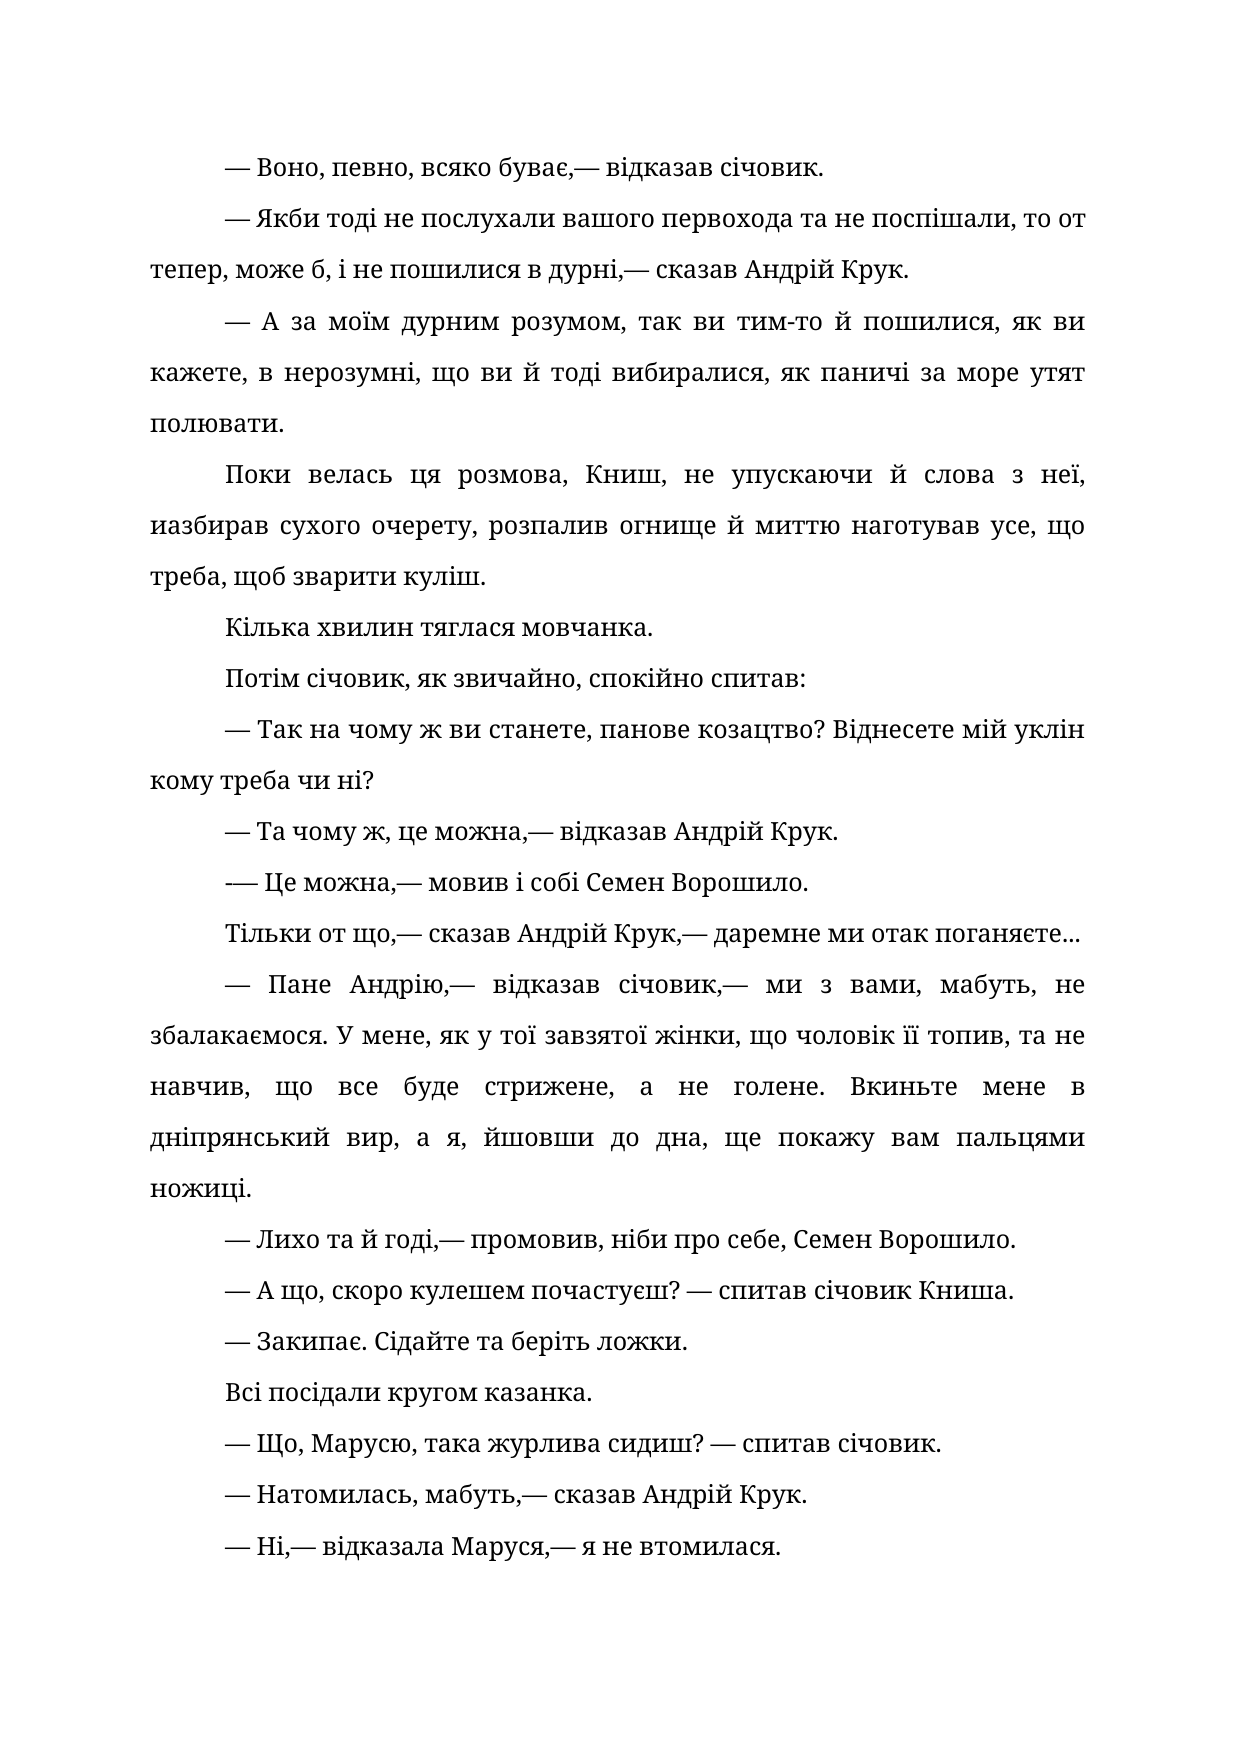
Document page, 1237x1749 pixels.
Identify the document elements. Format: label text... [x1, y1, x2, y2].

text — А за моїм дурним розумом, так ви тим-то й пошилися, як ви кажете, в нерозумні, що ви й тоді вибиралися, як паничі за море утят полювати. [150, 303, 1086, 439]
text — А що, скоро кулешем почастуєш? — спитав січовик Книша. [150, 1273, 1086, 1307]
text — Закипає. Сідайте та беріть ложки. [150, 1324, 1086, 1358]
text — Якби тоді не послухали вашого первохода та не поспішали, то от тепер, може б, і не пошилися в дурні,— сказав Андрій Крук. [150, 201, 1086, 286]
text — Пане Андрію,— відказав січовик,— ми з вами, мабуть, не збалакаємося. У мене, як у тої завзятої жінки, що чоловік її топив, та не навчив, що все буде стрижене, а не голене. Вкиньте мене в дніпрянський вир, а я, йшовши до дна, ще покажу вам пальцями ножиці. [150, 967, 1086, 1205]
text — Натомилась, мабуть,— сказав Андрій Крук. [150, 1477, 1086, 1511]
text -— Це можна,— мовив і собі Семен Ворошило. [150, 864, 1086, 899]
text Тільки от що,— сказав Андрій Крук,— даремне ми отак поганяєте... [150, 916, 1086, 950]
text Всі посідали кругом казанка. [150, 1375, 1086, 1409]
text — Що, Марусю, така журлива сидиш? — спитав січовик. [150, 1426, 1086, 1460]
text — Лихо та й годі,— промовив, ніби про себе, Семен Ворошило. [150, 1222, 1086, 1256]
text — Так на чому ж ви станете, панове козацтво? Віднесете мій уклін кому треба чи ні? [150, 711, 1086, 797]
text Потім січовик, як звичайно, спокійно спитав: [150, 660, 1086, 694]
text — Ні,— відказала Маруся,— я не втомилася. [150, 1528, 1086, 1562]
text Поки велась ця розмова, Книш, не упускаючи й слова з неї, иазбирав сухого очерету, розпалив огнище й миттю наготував усе, що треба, щоб зварити куліш. [150, 456, 1086, 592]
text — Та чому ж, це можна,— відказав Андрій Крук. [150, 813, 1086, 848]
text Кілька хвилин тяглася мовчанка. [150, 609, 1086, 643]
text — Воно, певно, всяко буває,— відказав січовик. [150, 150, 1086, 184]
